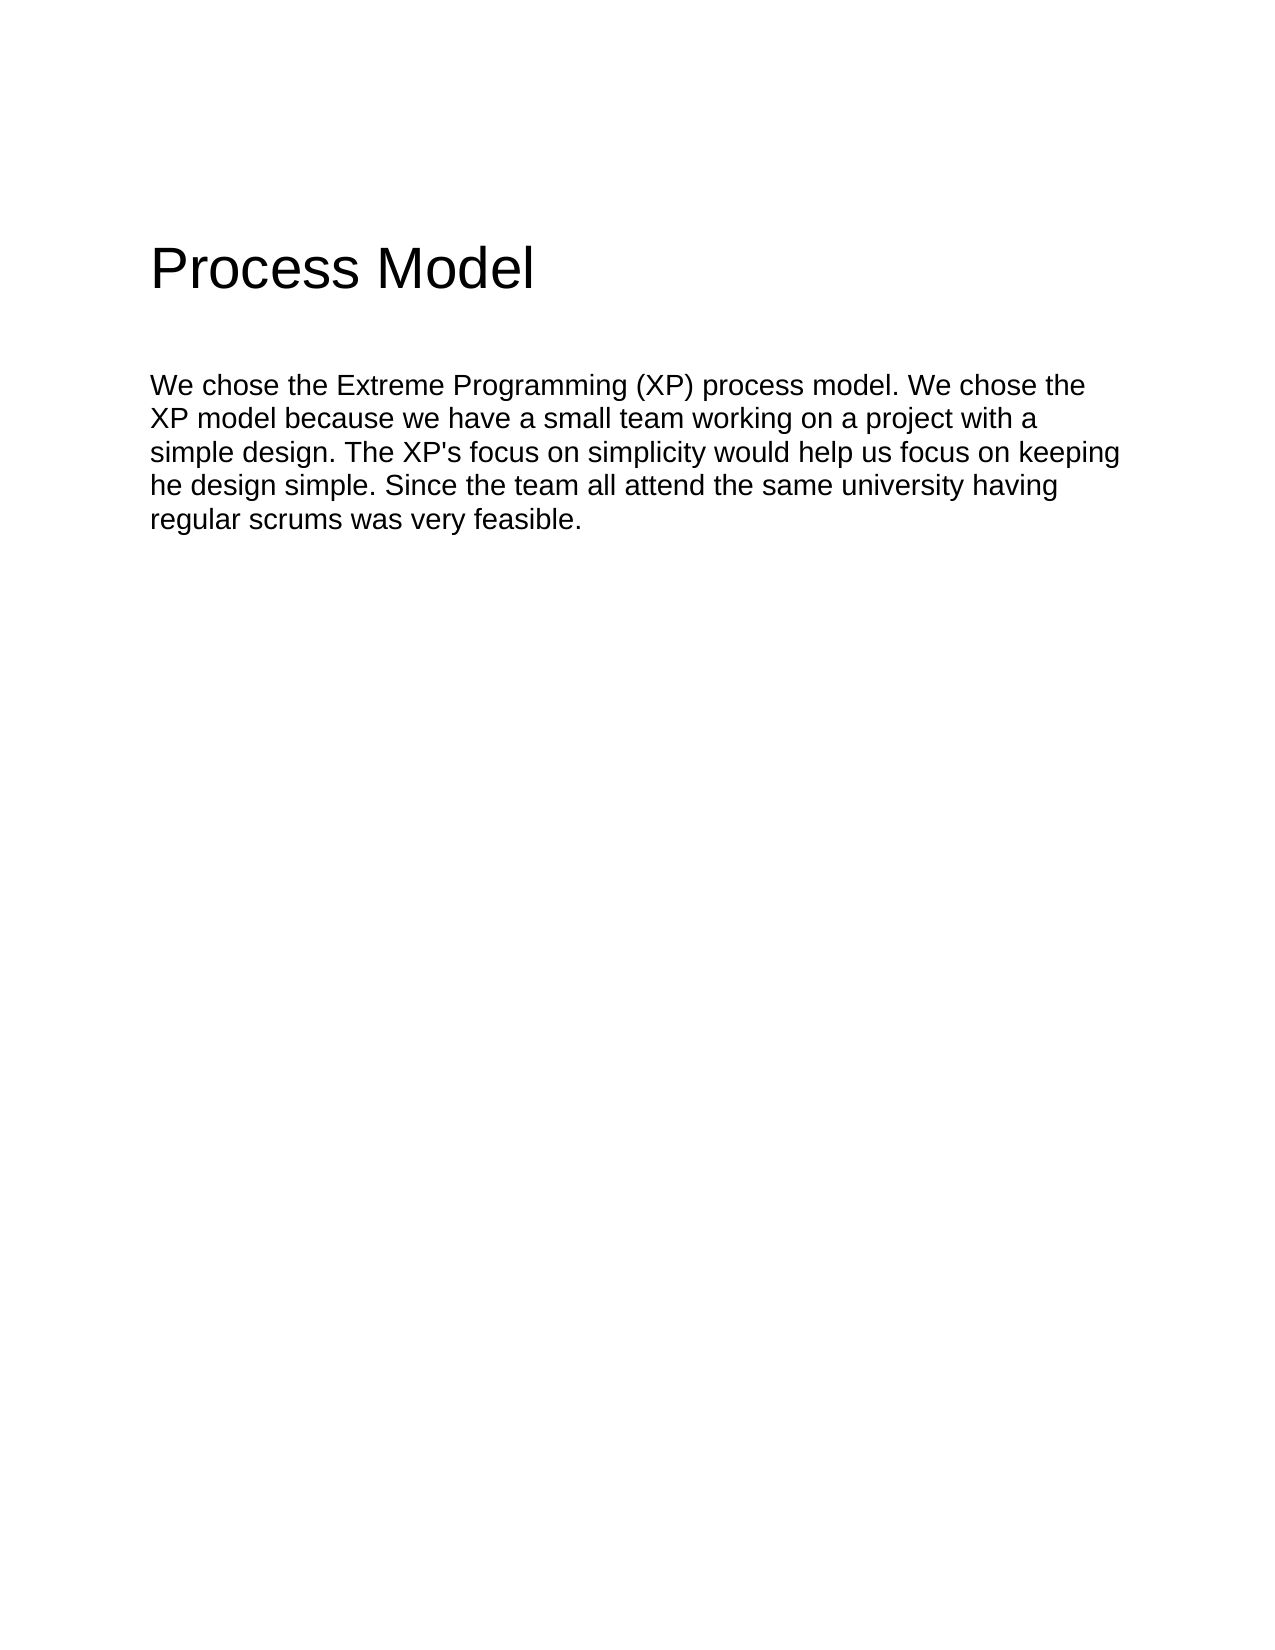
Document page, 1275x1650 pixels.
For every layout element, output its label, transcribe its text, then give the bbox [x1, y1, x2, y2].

text Process Model [150, 234, 1125, 301]
text We chose the Extreme Programming (XP) process model. We chose the XP model because we have a small team working on a project with a simple design. The XP's focus on simplicity would help us focus on keeping he design simple. Since the team all attend the same university having regular scrums was very feasible. [150, 368, 1125, 535]
